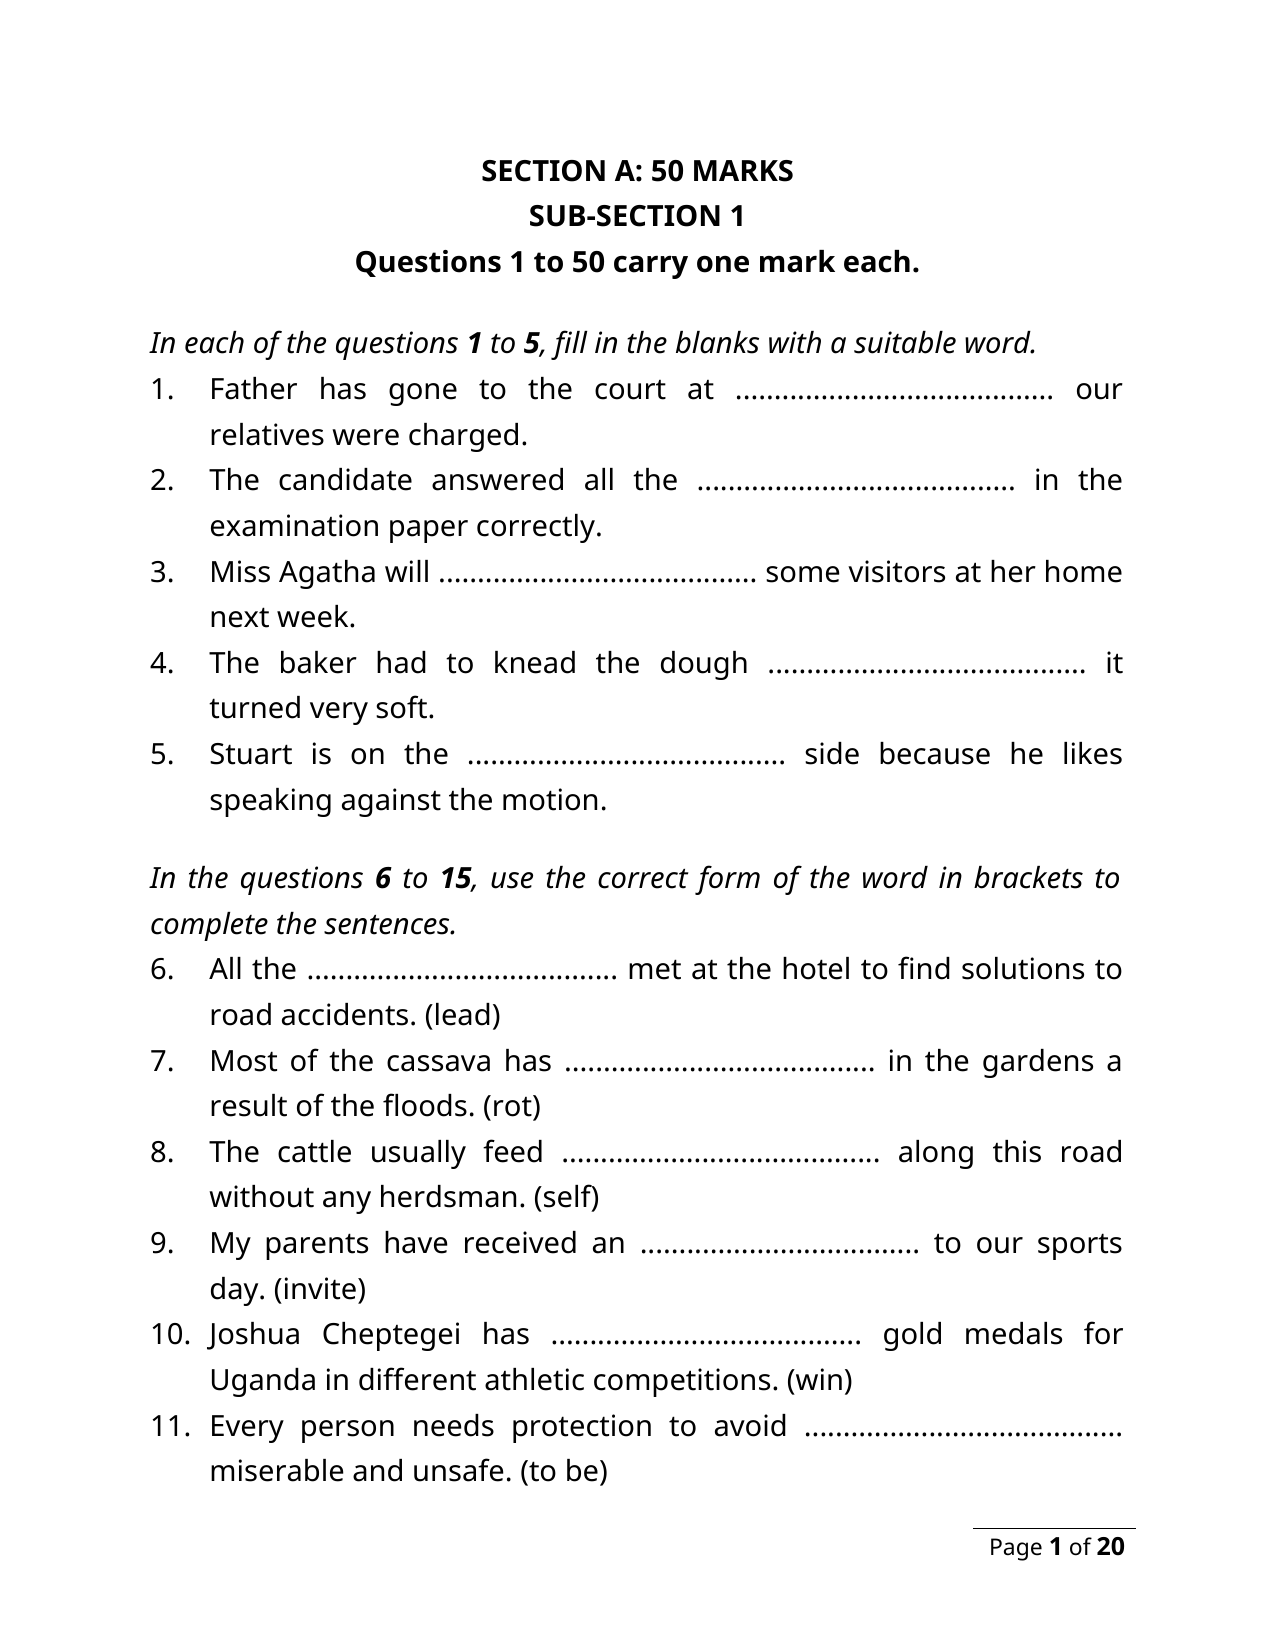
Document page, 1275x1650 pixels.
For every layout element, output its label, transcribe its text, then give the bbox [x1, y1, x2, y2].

list The cattle usually feed ......................................... along this road without any herdsman. (self) [150, 1131, 1125, 1216]
text Questions 1 to 50 carry one mark each. [150, 241, 1125, 281]
list The candidate answered all the ......................................... in the examination paper correctly. [150, 460, 1125, 545]
list The baker had to knead the dough ......................................... it turned very soft. [150, 642, 1125, 727]
list Most of the cassava has ........................................ in the gardens a result of the floods. (rot) [150, 1040, 1125, 1125]
list Joshua Cheptegei has ........................................ gold medals for Uganda in different athletic competitions. (win) [150, 1313, 1125, 1399]
text In the questions 6 to 15, use the correct form of the word in brackets to complete the sentences. [150, 857, 1125, 943]
list My parents have received an .................................... to our sports day. (invite) [150, 1222, 1125, 1308]
list Miss Agatha will ......................................... some visitors at her home next week. [150, 551, 1125, 636]
text In each of the questions 1 to 5, fill in the blanks with a suitable word. [150, 323, 1125, 362]
list Stuart is on the ......................................... side because he likes speaking against the motion. [150, 733, 1125, 819]
list Father has gone to the court at ......................................... our relatives were charged. [150, 368, 1125, 454]
list Every person needs protection to avoid ......................................... miserable and unsafe. (to be) [150, 1405, 1125, 1490]
text SUB-SECTION 1 [150, 196, 1125, 235]
text SECTION A: 50 MARKS [150, 150, 1125, 190]
list All the ........................................ met at the hotel to find solutions to road accidents. (lead) [150, 948, 1125, 1034]
